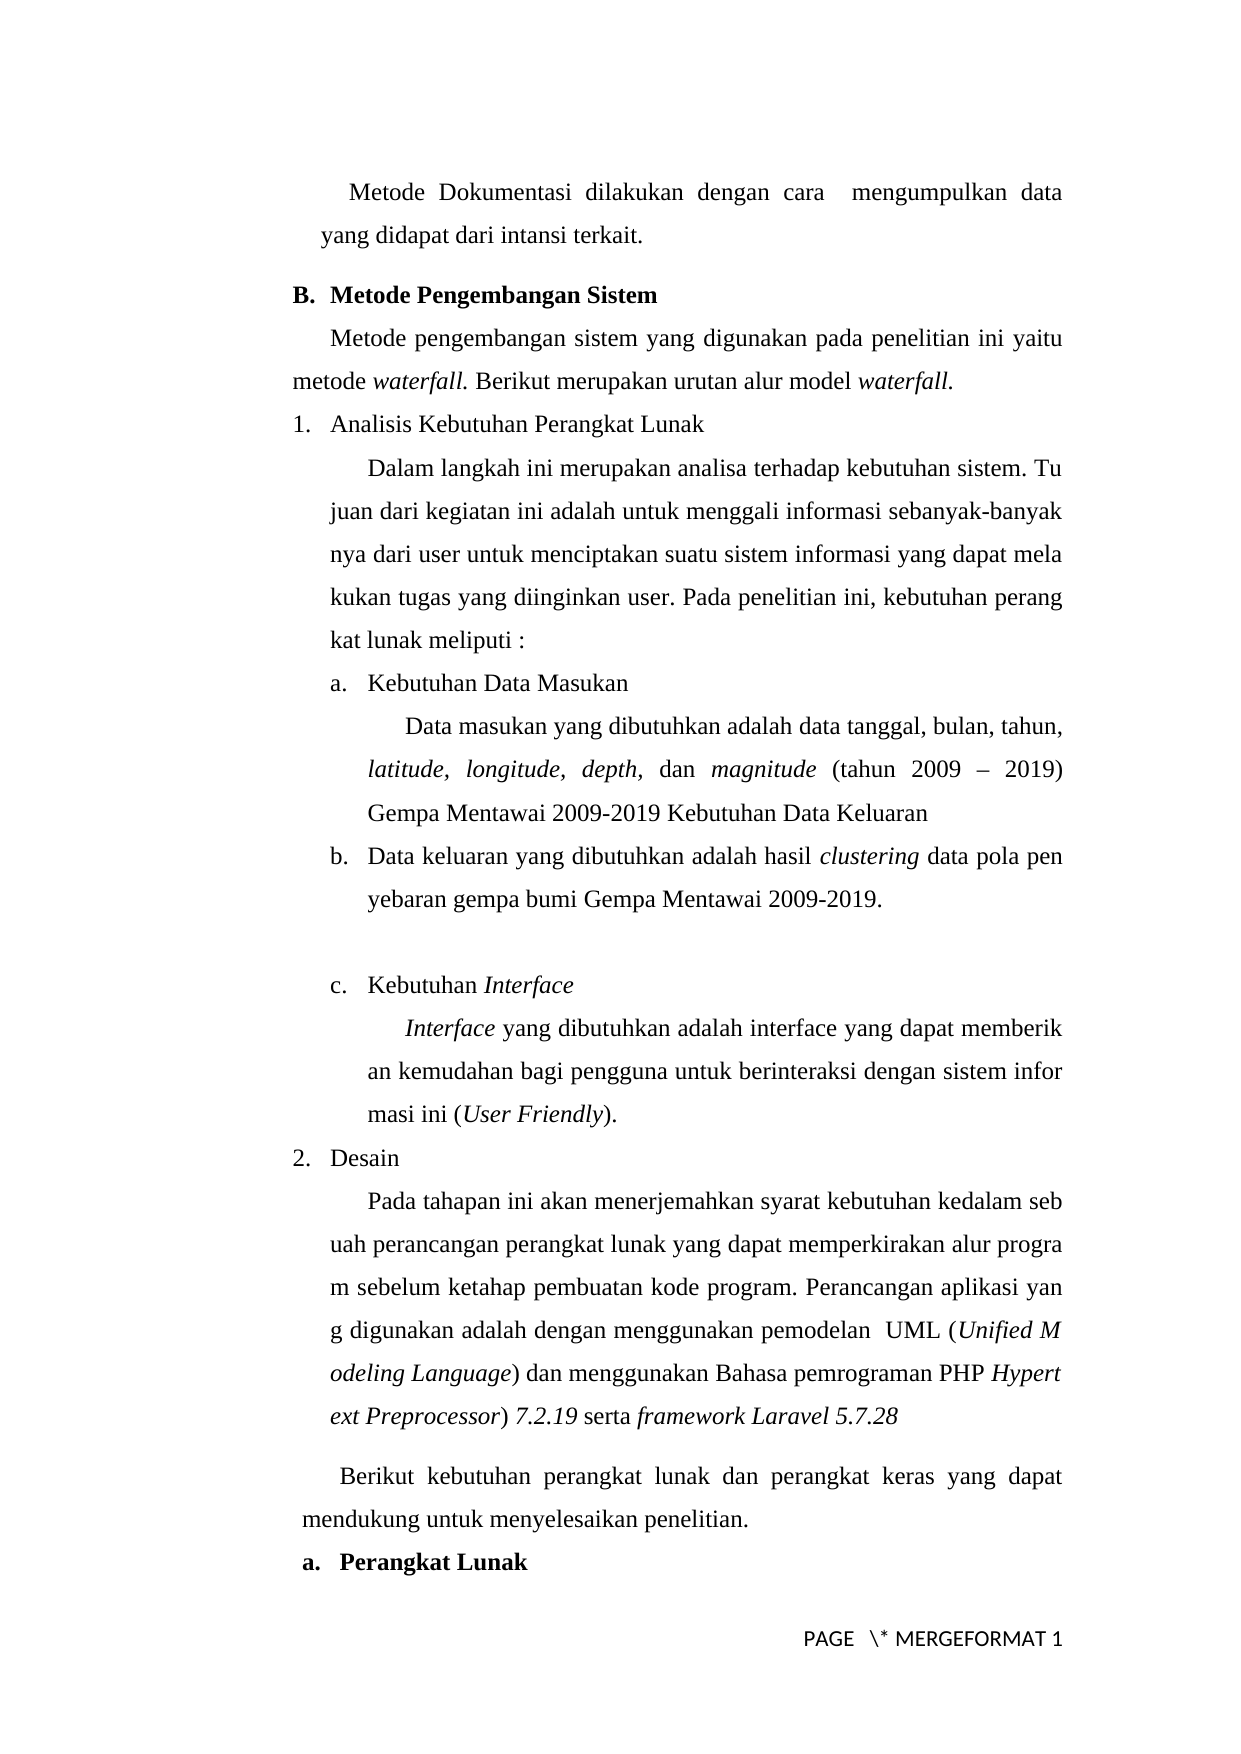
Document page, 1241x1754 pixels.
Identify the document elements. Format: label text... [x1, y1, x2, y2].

list Kebutuhan Interface [330, 970, 1063, 999]
subtitle Metode Pengembangan Sistem [292, 280, 1063, 309]
text Berikut kebutuhan perangkat lunak dan perangkat keras yang dapat mendukung untuk menyelesaikan penelitian. [302, 1461, 1063, 1533]
list Pada tahapan ini akan menerjemahkan syarat kebutuhan kedalam sebuah perancangan perangkat lunak yang dapat memperkirakan alur program sebelum ketahap pembuatan kode program. Perancangan aplikasi yang digunakan adalah dengan menggunakan pemodelan UML (Unified Modeling Language) dan menggunakan Bahasa pemrograman PHP Hypertext Preprocessor) 7.2.19 serta framework Laravel 5.7.28 [330, 1186, 1063, 1430]
list Kebutuhan Data Masukan [330, 668, 1063, 697]
list Perangkat Lunak [302, 1547, 1063, 1576]
text Metode pengembangan sistem yang digunakan pada penelitian ini yaitu metode waterfall. Berikut merupakan urutan alur model waterfall. [292, 323, 1063, 395]
list Metode Dokumentasi dilakukan dengan cara mengumpulkan data yang didapat dari intansi terkait. [321, 177, 1063, 249]
list Data masukan yang dibutuhkan adalah data tanggal, bulan, tahun, latitude, longitude, depth, dan magnitude (tahun 2009 – 2019) Gempa Mentawai 2009-2019 Kebutuhan Data Keluaran [367, 711, 1063, 826]
list Data keluaran yang dibutuhkan adalah hasil clustering data pola penyebaran gempa bumi Gempa Mentawai 2009-2019. [330, 841, 1063, 913]
list Analisis Kebutuhan Perangkat Lunak [292, 409, 1063, 438]
list Dalam langkah ini merupakan analisa terhadap kebutuhan sistem. Tujuan dari kegiatan ini adalah untuk menggali informasi sebanyak-banyaknya dari user untuk menciptakan suatu sistem informasi yang dapat melakukan tugas yang diinginkan user. Pada penelitian ini, kebutuhan perangkat lunak meliputi : [330, 453, 1063, 654]
list Interface yang dibutuhkan adalah interface yang dapat memberikan kemudahan bagi pengguna untuk berinteraksi dengan sistem informasi ini (User Friendly). [367, 1013, 1063, 1128]
list Desain [292, 1143, 1063, 1171]
